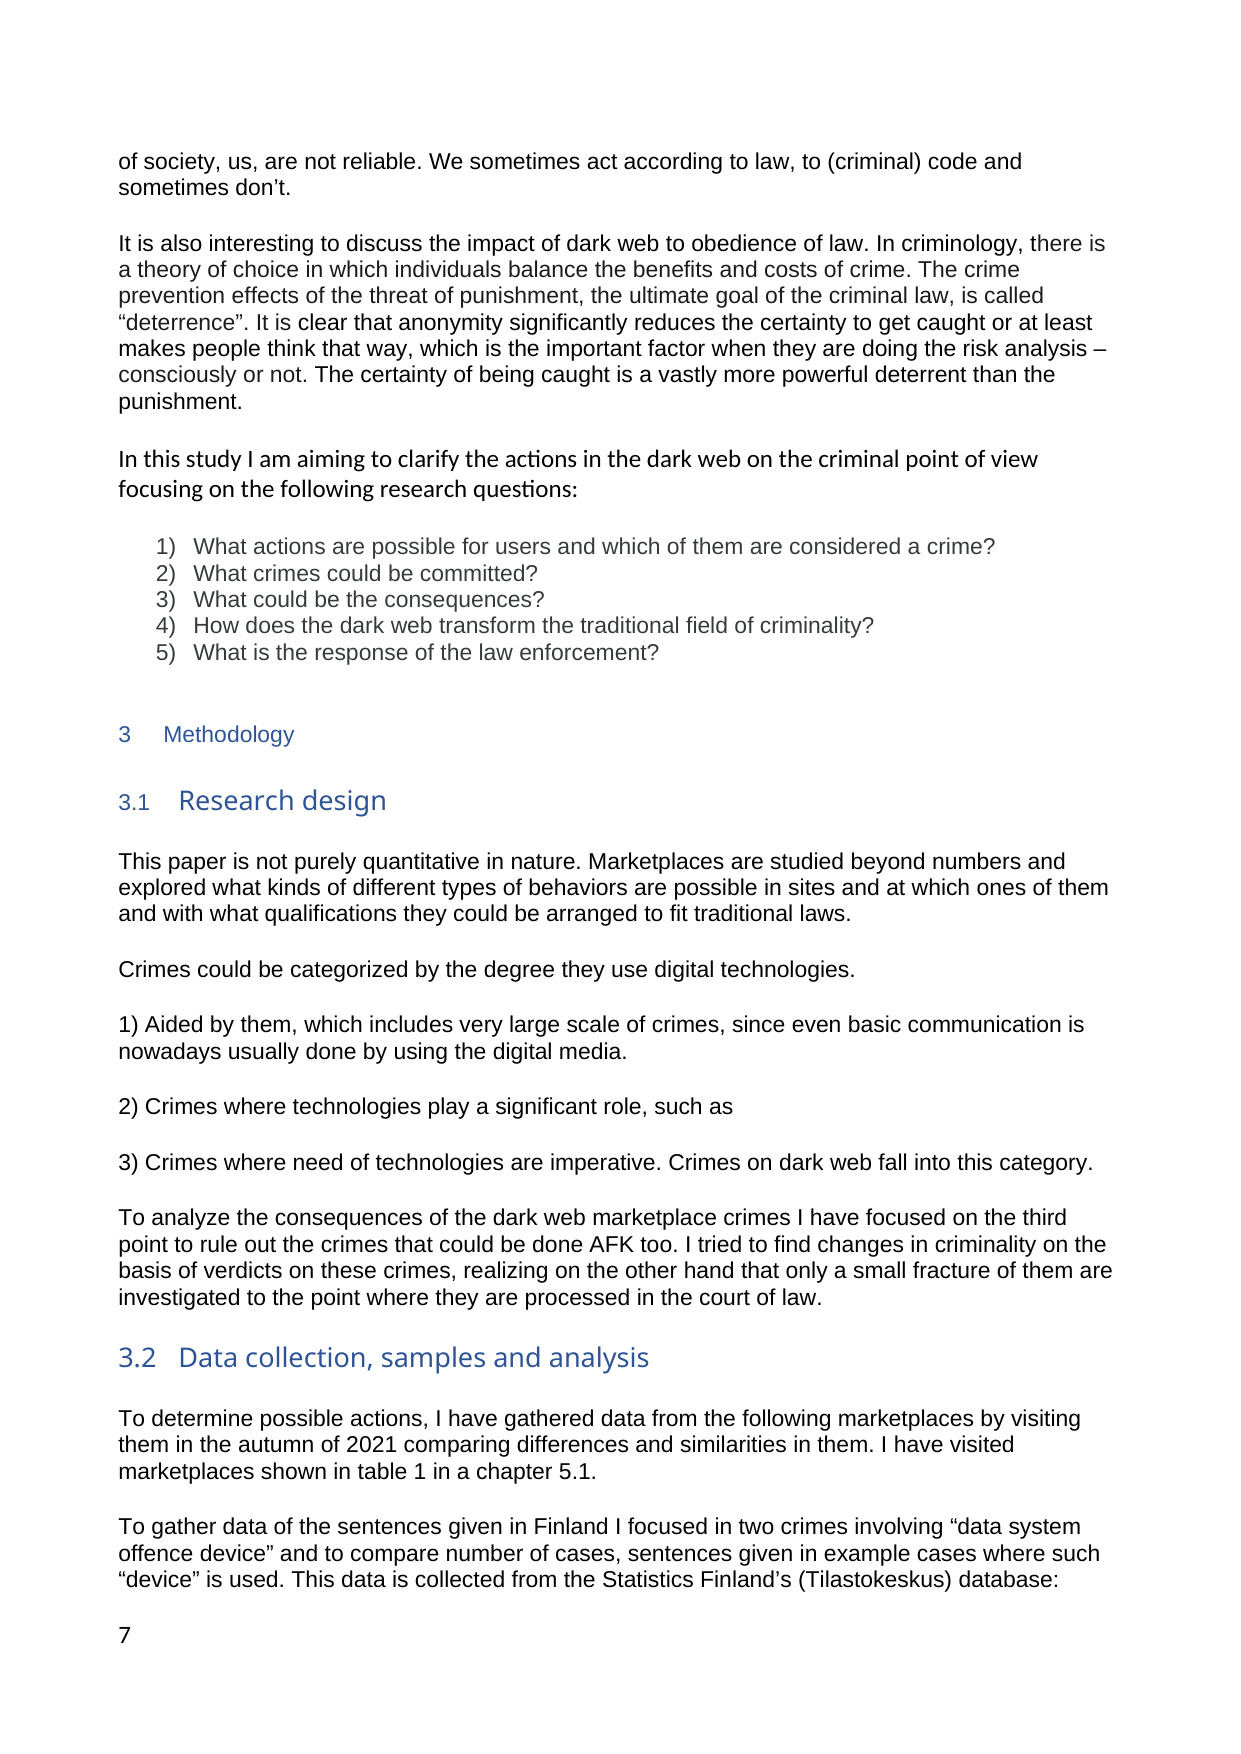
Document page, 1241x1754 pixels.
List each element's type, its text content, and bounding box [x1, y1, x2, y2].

subtitle Methodology [118, 721, 1122, 747]
list What could be the consequences? [156, 586, 1122, 612]
text Crimes could be categorized by the degree they use digital technologies. [118, 956, 1122, 982]
subtitle Data collection, samples and analysis [118, 1339, 1122, 1376]
list What is the response of the law enforcement? [156, 639, 1122, 665]
list How does the dark web transform the traditional field of criminality? [156, 612, 1122, 639]
list What actions are possible for users and which of them are considered a crime? [156, 533, 1122, 560]
subtitle Research design [118, 782, 1122, 818]
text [118, 1513, 1122, 1592]
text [118, 148, 1122, 200]
text To determine possible actions, I have gathered data from the following marketplaces by visiting them in the autumn of 2021 comparing differences and similarities in them. I have visited marketplaces shown in table 1 in a chapter 5.1. [118, 1405, 1122, 1484]
list What crimes could be committed? [156, 560, 1122, 586]
text This paper is not purely quantitative in nature. Marketplaces are studied beyond numbers and explored what kinds of different types of behaviors are possible in sites and at which ones of them and with what qualifications they could be arranged to fit traditional laws. [118, 848, 1122, 927]
text It is also interesting to discuss the impact of dark web to obedience of law. In criminology, there is a theory of choice in which individuals balance the benefits and costs of crime. The crime prevention effects of the threat of punishment, the ultimate goal of the criminal law, is called “deterrence”. It is clear that anonymity significantly reduces the certainty to get caught or at least makes people think that way, which is the important factor when they are doing the risk analysis – consciously or not. The certainty of being caught is a vastly more powerful deterrent than the punishment. [118, 229, 1122, 414]
text 1) Aided by them, which includes very large scale of crimes, since even basic communication is nowadays usually done by using the digital media. [118, 1011, 1122, 1064]
text To analyze the consequences of the dark web marketplace crimes I have focused on the third point to rule out the crimes that could be done AFK too. I tried to find changes in criminality on the basis of verdicts on these crimes, realizing on the other hand that only a small fracture of them are investigated to the point where they are processed in the court of law. [118, 1204, 1122, 1310]
text 2) Crimes where technologies play a significant role, such as [118, 1093, 1122, 1120]
text 3) Crimes where need of technologies are imperative. Crimes on dark web fall into this category. [118, 1149, 1122, 1175]
text In this study I am aiming to clarify the actions in the dark web on the criminal point of view focusing on the following research questions: [118, 443, 1122, 504]
